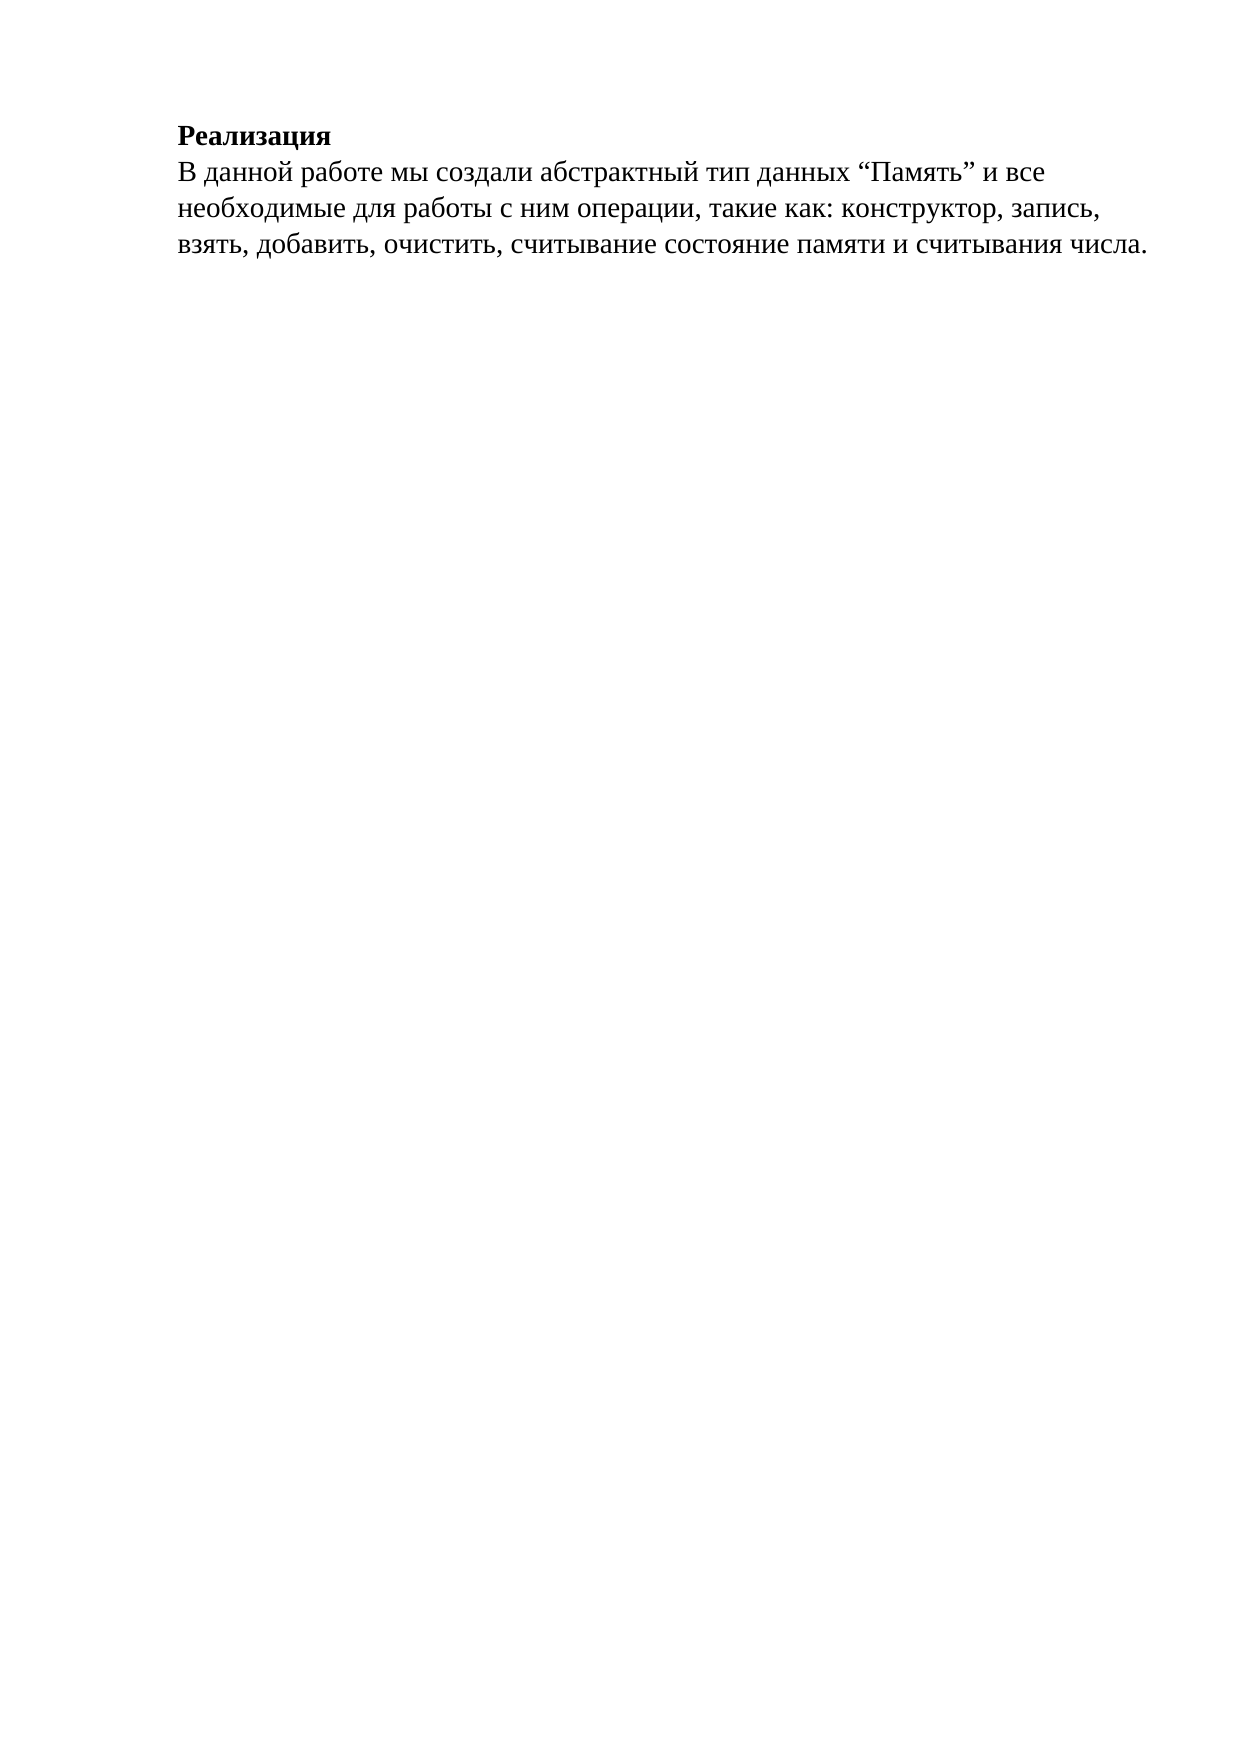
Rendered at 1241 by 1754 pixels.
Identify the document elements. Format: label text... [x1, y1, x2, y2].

text В данной работе мы создали абстрактный тип данных “Память” и все необходимые для работы с ним операции, такие как: конструктор, запись, взять, добавить, очистить, считывание состояние памяти и считывания числа. [177, 154, 1152, 260]
subtitle Реализация [177, 118, 1152, 152]
